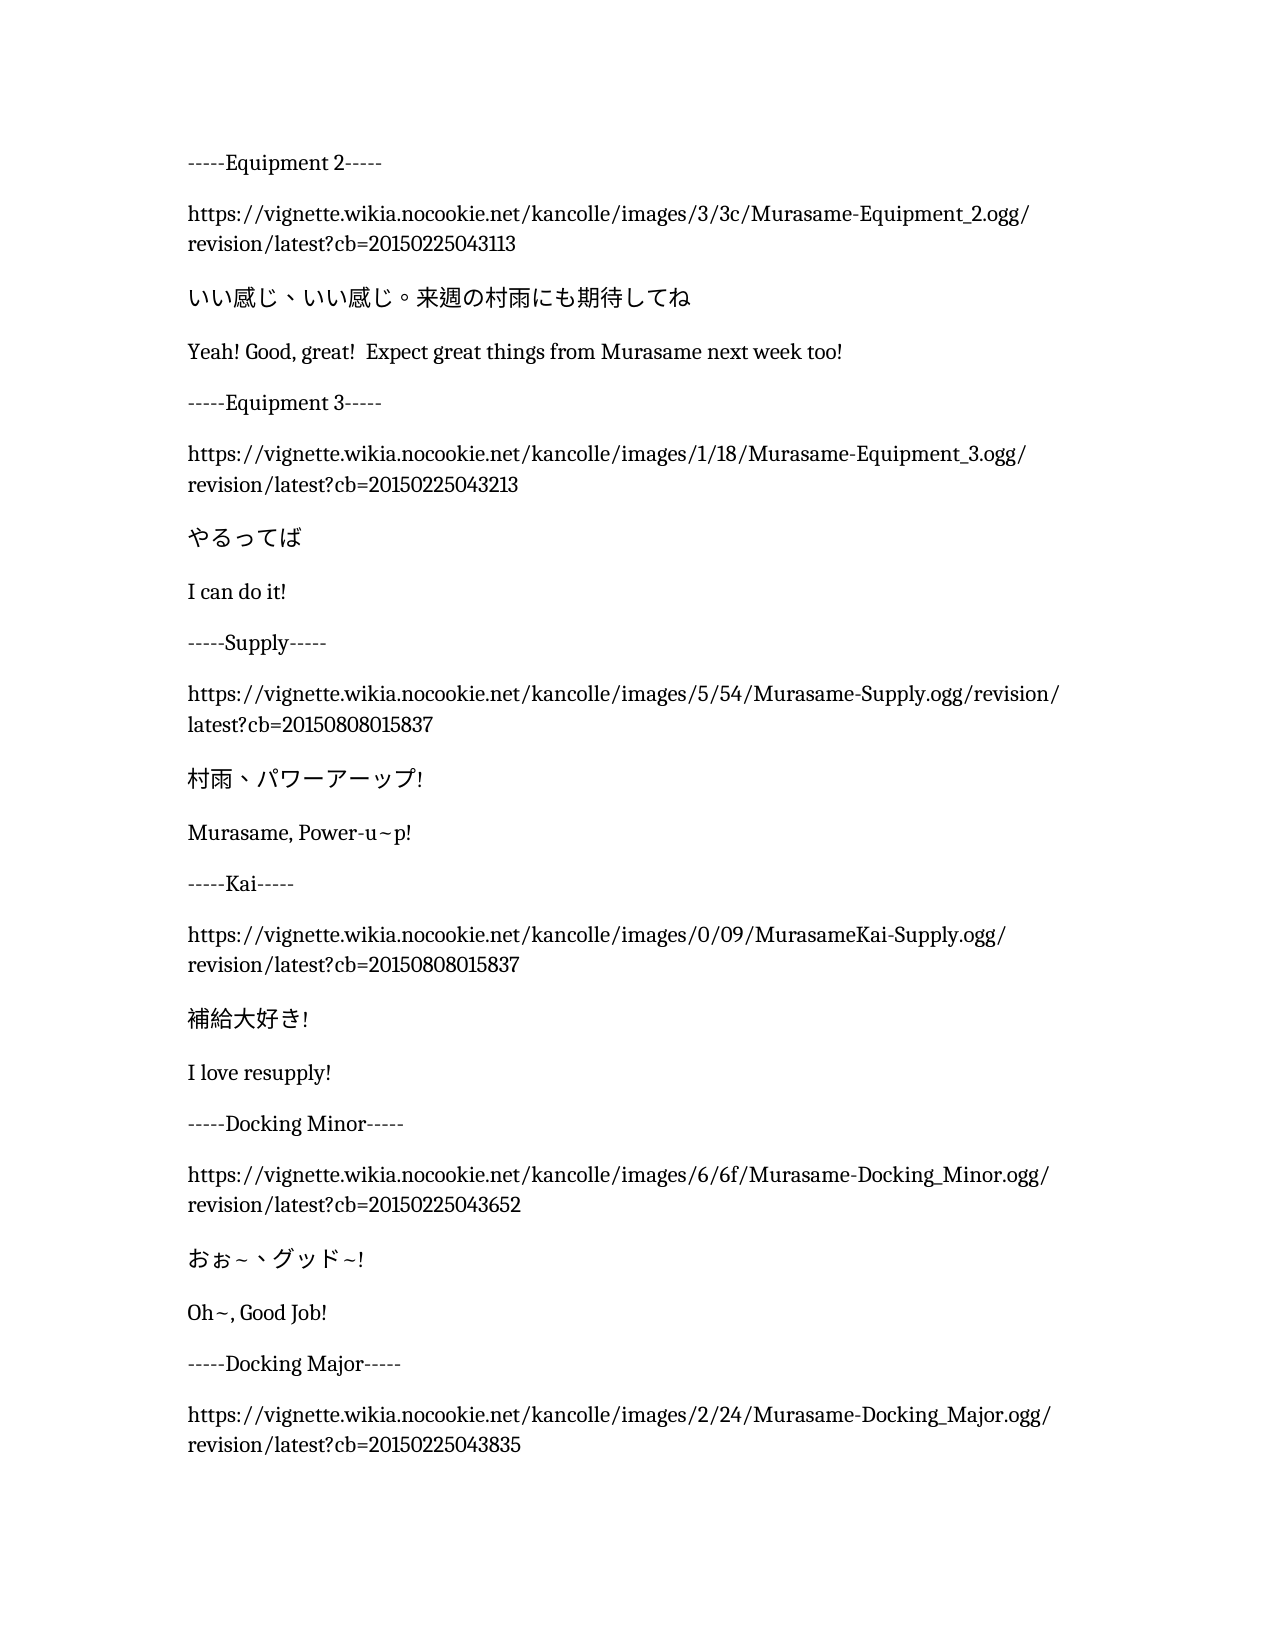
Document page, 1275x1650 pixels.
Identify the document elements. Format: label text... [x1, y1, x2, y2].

text -----Equipment 2----- [187, 150, 1087, 176]
text やるってば [187, 522, 1087, 554]
text I can do it! [187, 579, 1087, 606]
text おぉ~、グッド~! [187, 1243, 1087, 1274]
text 村雨、パワーアーップ! [187, 762, 1087, 794]
text -----Supply----- [187, 630, 1087, 657]
text https://vignette.wikia.nocookie.net/kancolle/images/6/6f/Murasame-Docking_Minor.ogg/revision/latest?cb=20150225043652 [187, 1161, 1087, 1218]
text -----Kai----- [187, 870, 1087, 897]
text -----Docking Major----- [187, 1351, 1087, 1377]
text -----Docking Minor----- [187, 1110, 1087, 1137]
text I love resupply! [187, 1059, 1087, 1086]
text https://vignette.wikia.nocookie.net/kancolle/images/2/24/Murasame-Docking_Major.ogg/revision/latest?cb=20150225043835 [187, 1402, 1087, 1458]
text Oh~, Good Job! [187, 1299, 1087, 1326]
text https://vignette.wikia.nocookie.net/kancolle/images/1/18/Murasame-Equipment_3.ogg/revision/latest?cb=20150225043213 [187, 441, 1087, 498]
text Yeah! Good, great! Expect great things from Murasame next week too! [187, 339, 1087, 365]
text https://vignette.wikia.nocookie.net/kancolle/images/5/54/Murasame-Supply.ogg/revision/latest?cb=20150808015837 [187, 681, 1087, 738]
text 補給大好き! [187, 1003, 1087, 1034]
text https://vignette.wikia.nocookie.net/kancolle/images/3/3c/Murasame-Equipment_2.ogg/revision/latest?cb=20150225043113 [187, 201, 1087, 258]
text Murasame, Power-u~p! [187, 819, 1087, 846]
text https://vignette.wikia.nocookie.net/kancolle/images/0/09/MurasameKai-Supply.ogg/revision/latest?cb=20150808015837 [187, 921, 1087, 978]
text いい感じ、いい感じ。来週の村雨にも期待してね [187, 282, 1087, 313]
text -----Equipment 3----- [187, 390, 1087, 416]
